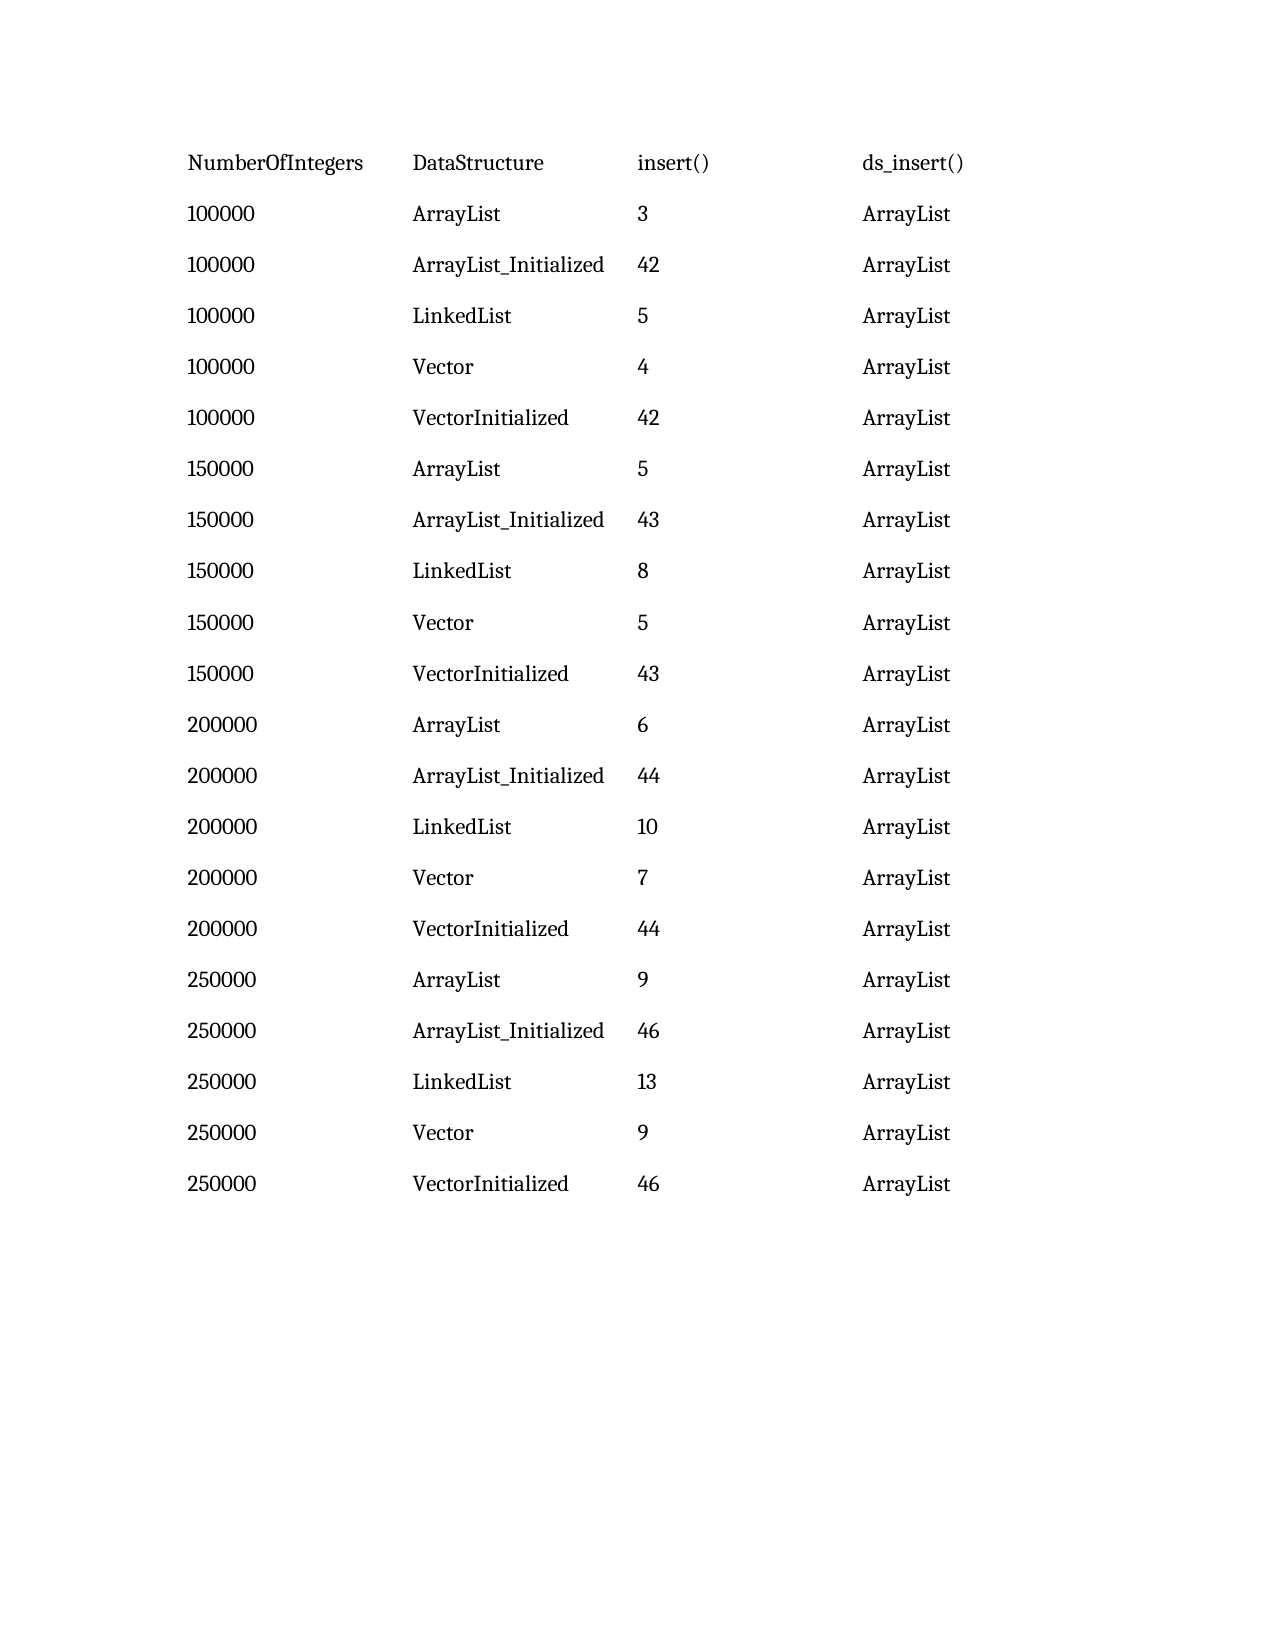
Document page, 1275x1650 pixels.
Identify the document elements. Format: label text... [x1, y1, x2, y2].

table_cell 7 [626, 865, 851, 916]
table_cell ArrayList [851, 456, 1076, 507]
table_cell ArrayList [851, 1171, 1076, 1222]
table_cell ArrayList [851, 252, 1076, 303]
table_cell 250000 [176, 1171, 401, 1222]
table_cell 5 [626, 609, 851, 660]
table_cell ArrayList [851, 865, 1076, 916]
table_cell 100000 [176, 354, 401, 405]
table_cell 46 [626, 1171, 851, 1222]
table_cell 42 [626, 252, 851, 303]
table_cell VectorInitialized [401, 1171, 626, 1222]
table_cell 5 [626, 456, 851, 507]
table_cell 150000 [176, 558, 401, 609]
table_cell 6 [626, 711, 851, 762]
table_cell 44 [626, 763, 851, 813]
table_cell LinkedList [401, 814, 626, 864]
table_cell LinkedList [401, 303, 626, 354]
table_cell 250000 [176, 1120, 401, 1171]
table_cell ArrayList [851, 1018, 1076, 1069]
table_cell VectorInitialized [401, 660, 626, 711]
table_cell LinkedList [401, 1069, 626, 1120]
table_cell 9 [626, 1120, 851, 1171]
table_cell VectorInitialized [401, 916, 626, 967]
table_cell 250000 [176, 1069, 401, 1120]
table_cell 4 [626, 354, 851, 405]
table_cell Vector [401, 609, 626, 660]
table_cell ArrayList [851, 1120, 1076, 1171]
table_cell 42 [626, 405, 851, 456]
table_cell ArrayList [851, 711, 1076, 762]
table_cell VectorInitialized [401, 405, 626, 456]
table_cell Vector [401, 354, 626, 405]
table_header insert() [626, 150, 851, 201]
table_cell 43 [626, 660, 851, 711]
table_cell 8 [626, 558, 851, 609]
table_cell ArrayList [851, 660, 1076, 711]
table_header ds_insert() [851, 150, 1076, 201]
table_cell 250000 [176, 1018, 401, 1069]
table_cell ArrayList [401, 967, 626, 1018]
table_cell 150000 [176, 507, 401, 558]
table_cell ArrayList [851, 507, 1076, 558]
table_cell 100000 [176, 405, 401, 456]
table_cell LinkedList [401, 558, 626, 609]
table_cell 3 [626, 201, 851, 252]
table_cell 200000 [176, 916, 401, 967]
table_cell ArrayList [851, 1069, 1076, 1120]
table_cell 100000 [176, 303, 401, 354]
table_cell ArrayList [851, 201, 1076, 252]
table_cell 200000 [176, 865, 401, 916]
table_cell 150000 [176, 456, 401, 507]
table_cell ArrayList [851, 916, 1076, 967]
table_cell ArrayList_Initialized [401, 252, 626, 303]
table_cell 9 [626, 967, 851, 1018]
table_header DataStructure [401, 150, 626, 201]
table_cell ArrayList_Initialized [401, 507, 626, 558]
table_cell 100000 [176, 252, 401, 303]
table_cell ArrayList [851, 354, 1076, 405]
table_cell Vector [401, 865, 626, 916]
table_cell Vector [401, 1120, 626, 1171]
table_cell 46 [626, 1018, 851, 1069]
table_cell 13 [626, 1069, 851, 1120]
table_cell 200000 [176, 814, 401, 864]
table_cell ArrayList [851, 405, 1076, 456]
table_cell ArrayList [851, 558, 1076, 609]
table_cell 150000 [176, 660, 401, 711]
table_cell ArrayList [851, 814, 1076, 864]
table_cell 200000 [176, 711, 401, 762]
table_cell ArrayList [851, 609, 1076, 660]
table_cell 44 [626, 916, 851, 967]
table_cell 200000 [176, 763, 401, 813]
table_cell ArrayList [851, 303, 1076, 354]
table_cell 43 [626, 507, 851, 558]
table_cell ArrayList [401, 456, 626, 507]
table_header NumberOfIntegers [176, 150, 401, 201]
table_cell ArrayList_Initialized [401, 1018, 626, 1069]
table_cell ArrayList [851, 967, 1076, 1018]
table_cell 250000 [176, 967, 401, 1018]
table_cell ArrayList [401, 711, 626, 762]
table_cell ArrayList [851, 763, 1076, 813]
table_cell ArrayList_Initialized [401, 763, 626, 813]
table_cell 150000 [176, 609, 401, 660]
table_cell 100000 [176, 201, 401, 252]
table_cell 5 [626, 303, 851, 354]
table_cell ArrayList [401, 201, 626, 252]
table_cell 10 [626, 814, 851, 864]
